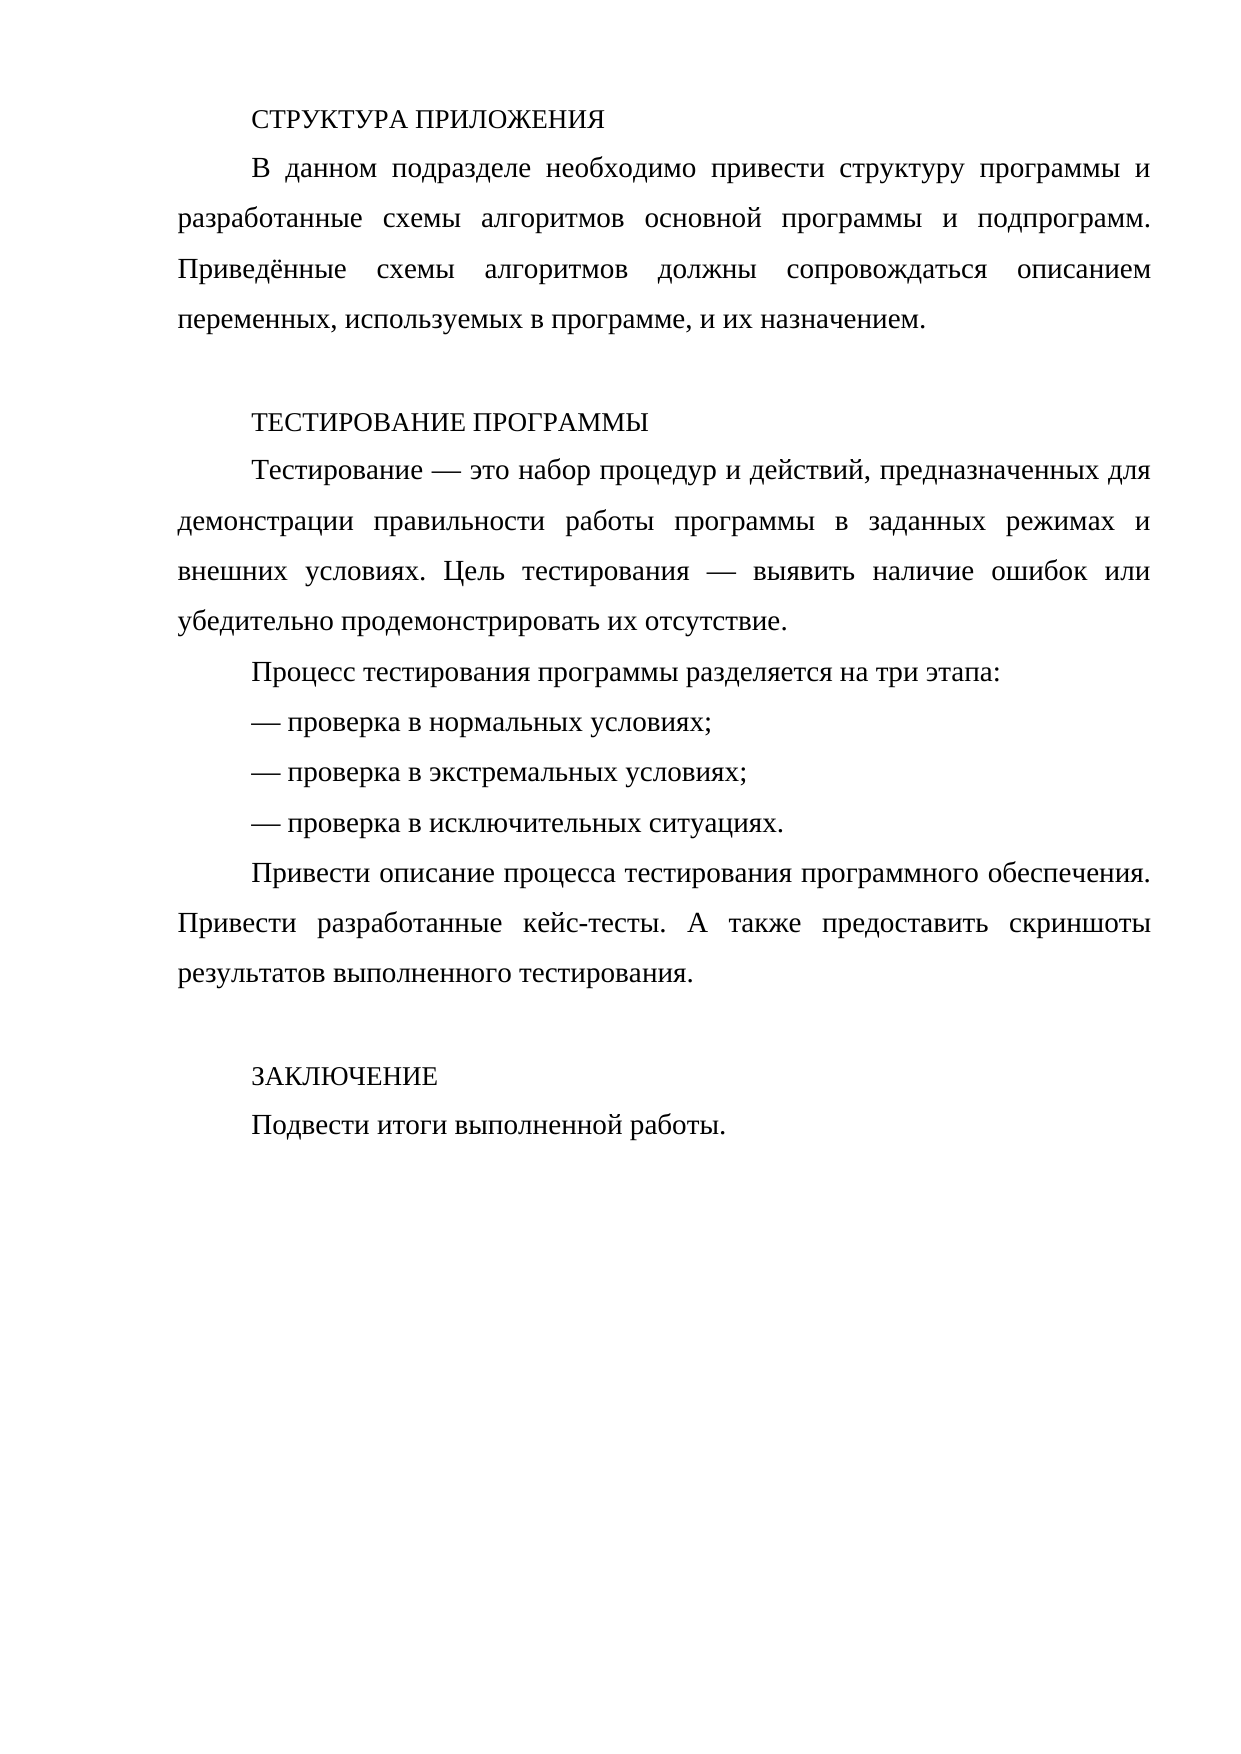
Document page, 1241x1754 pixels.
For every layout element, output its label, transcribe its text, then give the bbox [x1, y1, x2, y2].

text — проверка в исключительных ситуациях. [177, 805, 1152, 838]
text В данном подразделе необходимо привести структуру программы и разработанные схемы алгоритмов основной программы и подпрограмм. Приведённые схемы алгоритмов должны сопровождаться описанием переменных, используемых в программе, и их назначением. [177, 150, 1152, 334]
text — проверка в нормальных условиях; [177, 704, 1152, 738]
text Подвести итоги выполненной работы. [177, 1107, 1152, 1141]
subtitle Тестирование программы [177, 406, 1152, 437]
text Привести описание процесса тестирования программного обеспечения. Привести разработанные кейс-тесты. А также предоставить скриншоты результатов выполненного тестирования. [177, 855, 1152, 989]
text — проверка в экстремальных условиях; [177, 754, 1152, 788]
subtitle Заключение [177, 1060, 1152, 1092]
text Тестирование — это набор процедур и действий, предназначенных для демонстрации правильности работы программы в заданных режимах и внешних условиях. Цель тестирования — выявить наличие ошибок или убедительно продемонстрировать их отсутствие. [177, 452, 1152, 637]
text Процесс тестирования программы разделяется на три этапа: [177, 654, 1152, 687]
subtitle Структура приложения [177, 103, 1152, 134]
